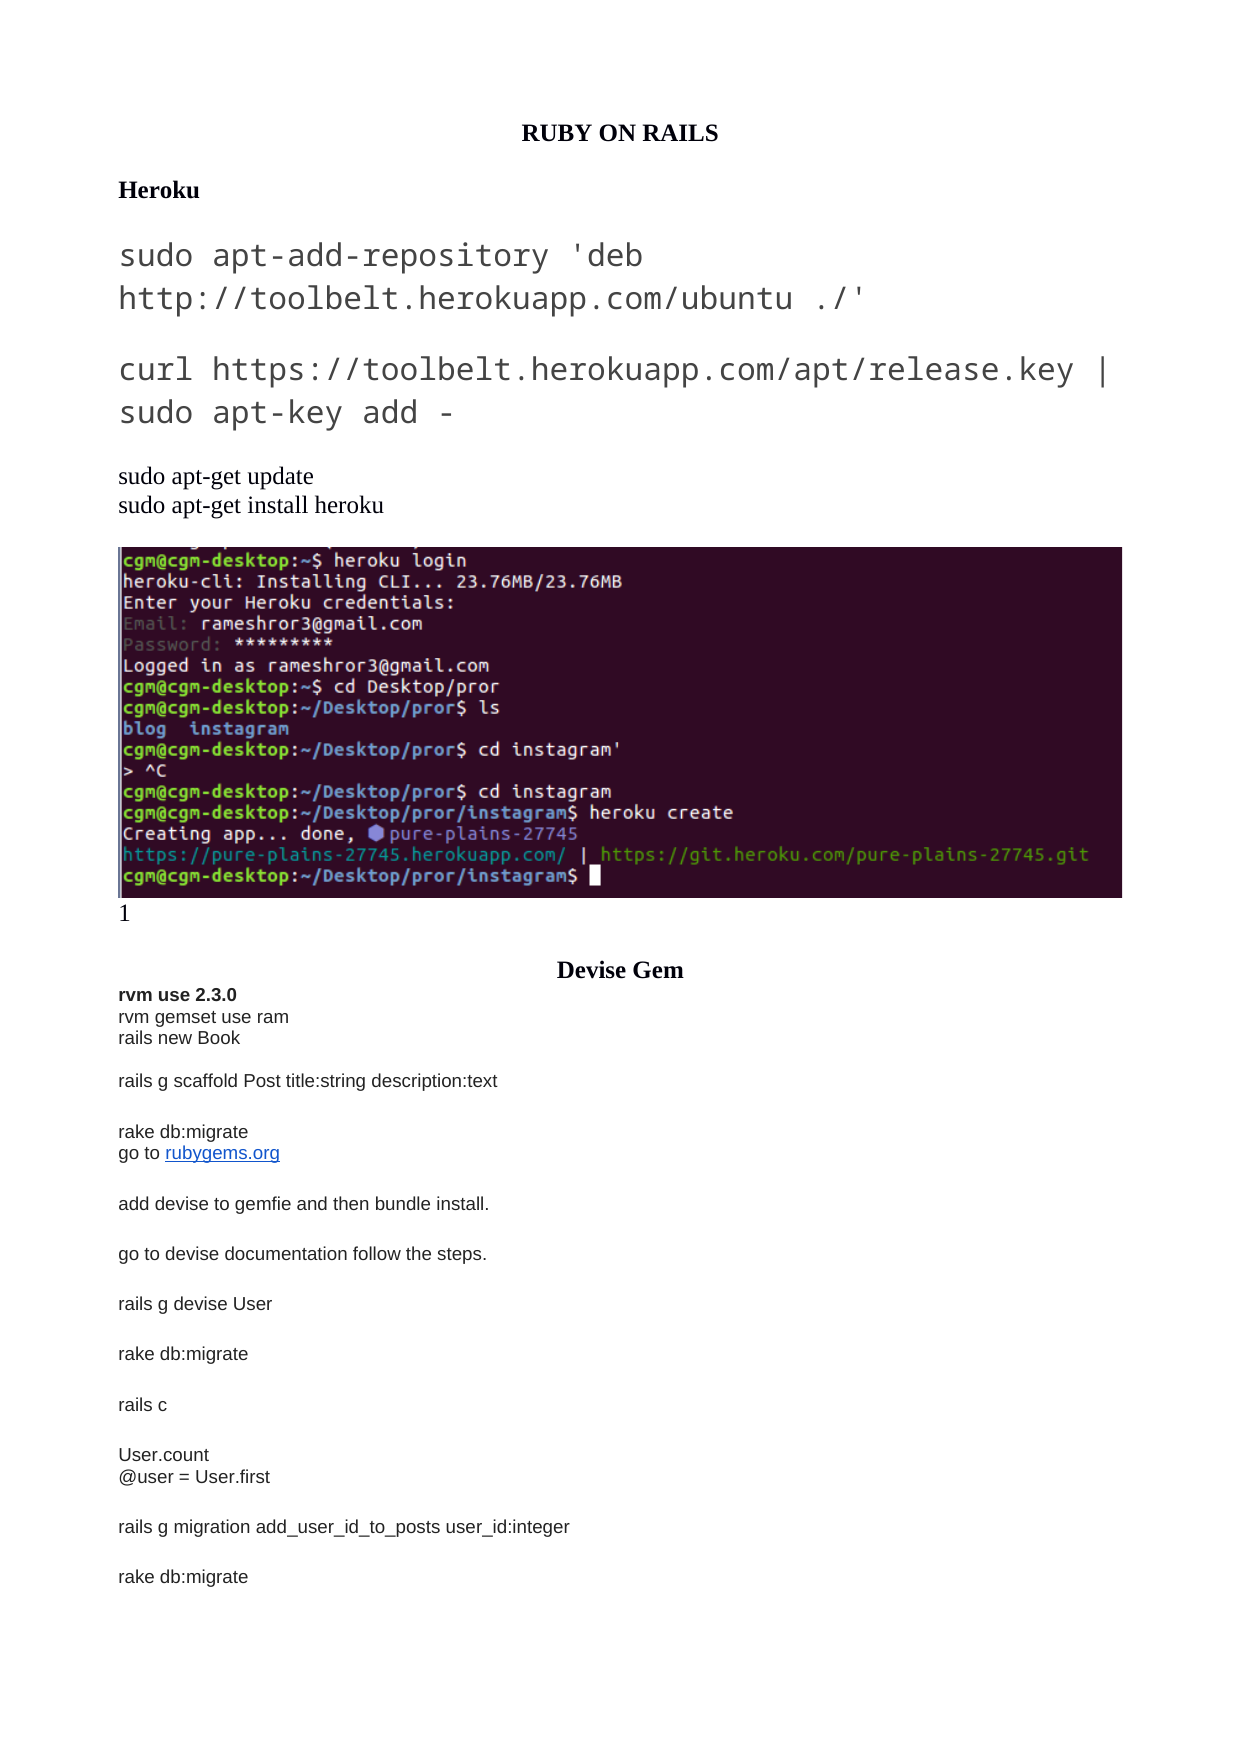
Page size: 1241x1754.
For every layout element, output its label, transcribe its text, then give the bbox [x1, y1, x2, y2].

text rails g scaffold Post title:string description:text [118, 1070, 1122, 1092]
text rvm use 2.3.0 [118, 984, 1122, 1005]
text add devise to gemfie and then bundle install. [118, 1192, 1122, 1214]
text Devise Gem [118, 955, 1122, 984]
text rails g migration add_user_id_to_posts user_id:integer [118, 1516, 1122, 1537]
text @user = User.first [118, 1465, 1122, 1487]
text sudo apt-get update [118, 461, 1122, 490]
text curl https://toolbelt.herokuapp.com/apt/release.key | sudo apt-key add - [118, 347, 1122, 432]
text rvm gemset use ram [118, 1005, 1122, 1027]
text Heroku [118, 176, 1122, 204]
text User.count [118, 1444, 1122, 1465]
text rake db:migrate [118, 1120, 1122, 1142]
text rails new Book [118, 1027, 1122, 1048]
picture [118, 547, 1123, 898]
text sudo apt-get install heroku [118, 490, 1122, 518]
text rails g devise User [118, 1293, 1122, 1314]
text 1 [118, 898, 1122, 926]
text go to rubygems.org [118, 1142, 1122, 1163]
text sudo apt-add-repository 'deb http://toolbelt.herokuapp.com/ubuntu ./' [118, 233, 1122, 318]
text go to devise documentation follow the steps. [118, 1243, 1122, 1264]
text RUBY ON RAILS [118, 118, 1122, 147]
text rake db:migrate [118, 1343, 1122, 1365]
text rake db:migrate [118, 1566, 1122, 1588]
text rails c [118, 1393, 1122, 1415]
